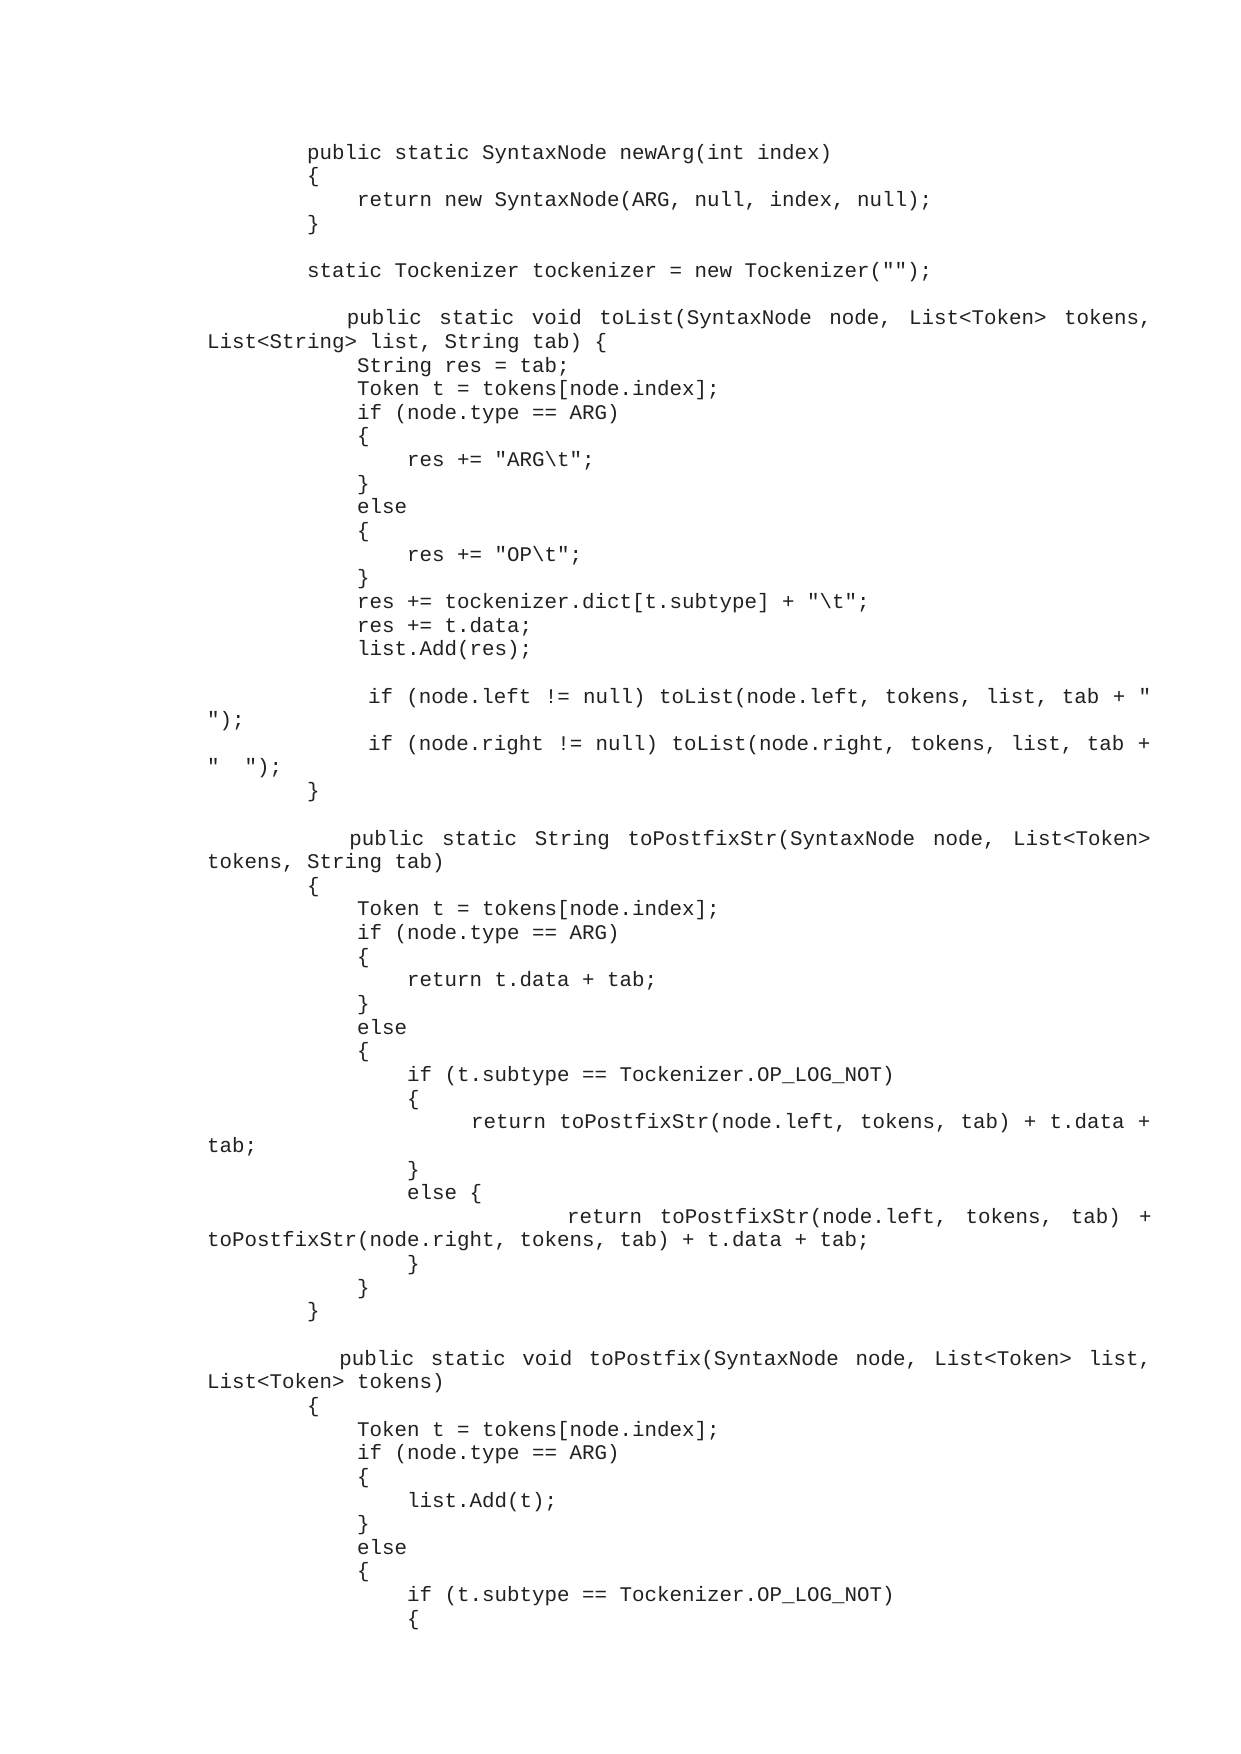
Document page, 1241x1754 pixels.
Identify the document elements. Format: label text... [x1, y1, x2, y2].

list if (t.subtype == Tockenizer.OP_LOG_NOT) [207, 1584, 1152, 1608]
list { [207, 1088, 1152, 1111]
list } [207, 567, 1152, 591]
list Token t = tokens[node.index]; [207, 898, 1152, 922]
list if (node.left != null) toList(node.left, tokens, list, tab + " "); [207, 686, 1152, 733]
list else { [207, 1182, 1152, 1206]
list } [207, 473, 1152, 496]
list else [207, 496, 1152, 520]
list } [207, 213, 1152, 236]
list list.Add(res); [207, 638, 1152, 662]
list public static void toList(SyntaxNode node, List<Token> tokens, List<String> list, String tab) { [207, 307, 1152, 354]
list if (node.right != null) toList(node.right, tokens, list, tab + " "); [207, 733, 1152, 780]
list if (t.subtype == Tockenizer.OP_LOG_NOT) [207, 1064, 1152, 1088]
list Token t = tokens[node.index]; [207, 1419, 1152, 1442]
list { [207, 426, 1152, 449]
list } [207, 993, 1152, 1017]
list } [207, 1513, 1152, 1537]
list { [207, 875, 1152, 898]
list { [207, 1395, 1152, 1419]
list public static SyntaxNode newArg(int index) [207, 142, 1152, 165]
list { [207, 946, 1152, 969]
list if (node.type == ARG) [207, 922, 1152, 946]
list if (node.type == ARG) [207, 402, 1152, 426]
list public static String toPostfixStr(SyntaxNode node, List<Token> tokens, String tab) [207, 827, 1152, 875]
list static Tockenizer tockenizer = new Tockenizer(""); [207, 260, 1152, 284]
list { [207, 1608, 1152, 1631]
list } [207, 780, 1152, 804]
list } [207, 1277, 1152, 1300]
list res += "OP\t"; [207, 544, 1152, 567]
list res += t.data; [207, 615, 1152, 638]
list { [207, 1561, 1152, 1584]
list } [207, 1253, 1152, 1277]
list { [207, 165, 1152, 189]
list return toPostfixStr(node.left, tokens, tab) + t.data + tab; [207, 1111, 1152, 1158]
list return toPostfixStr(node.left, tokens, tab) + toPostfixStr(node.right, tokens, tab) + t.data + tab; [207, 1206, 1152, 1253]
list public static void toPostfix(SyntaxNode node, List<Token> list, List<Token> tokens) [207, 1348, 1152, 1395]
list else [207, 1017, 1152, 1040]
list return new SyntaxNode(ARG, null, index, null); [207, 189, 1152, 213]
list } [207, 1158, 1152, 1182]
list return t.data + tab; [207, 969, 1152, 993]
list String res = tab; [207, 354, 1152, 378]
list { [207, 1466, 1152, 1489]
list { [207, 1040, 1152, 1064]
list { [207, 520, 1152, 544]
list } [207, 1300, 1152, 1324]
list Token t = tokens[node.index]; [207, 378, 1152, 402]
list list.Add(t); [207, 1489, 1152, 1513]
list res += "ARG\t"; [207, 449, 1152, 473]
list res += tockenizer.dict[t.subtype] + "\t"; [207, 591, 1152, 615]
list else [207, 1537, 1152, 1561]
list if (node.type == ARG) [207, 1442, 1152, 1466]
